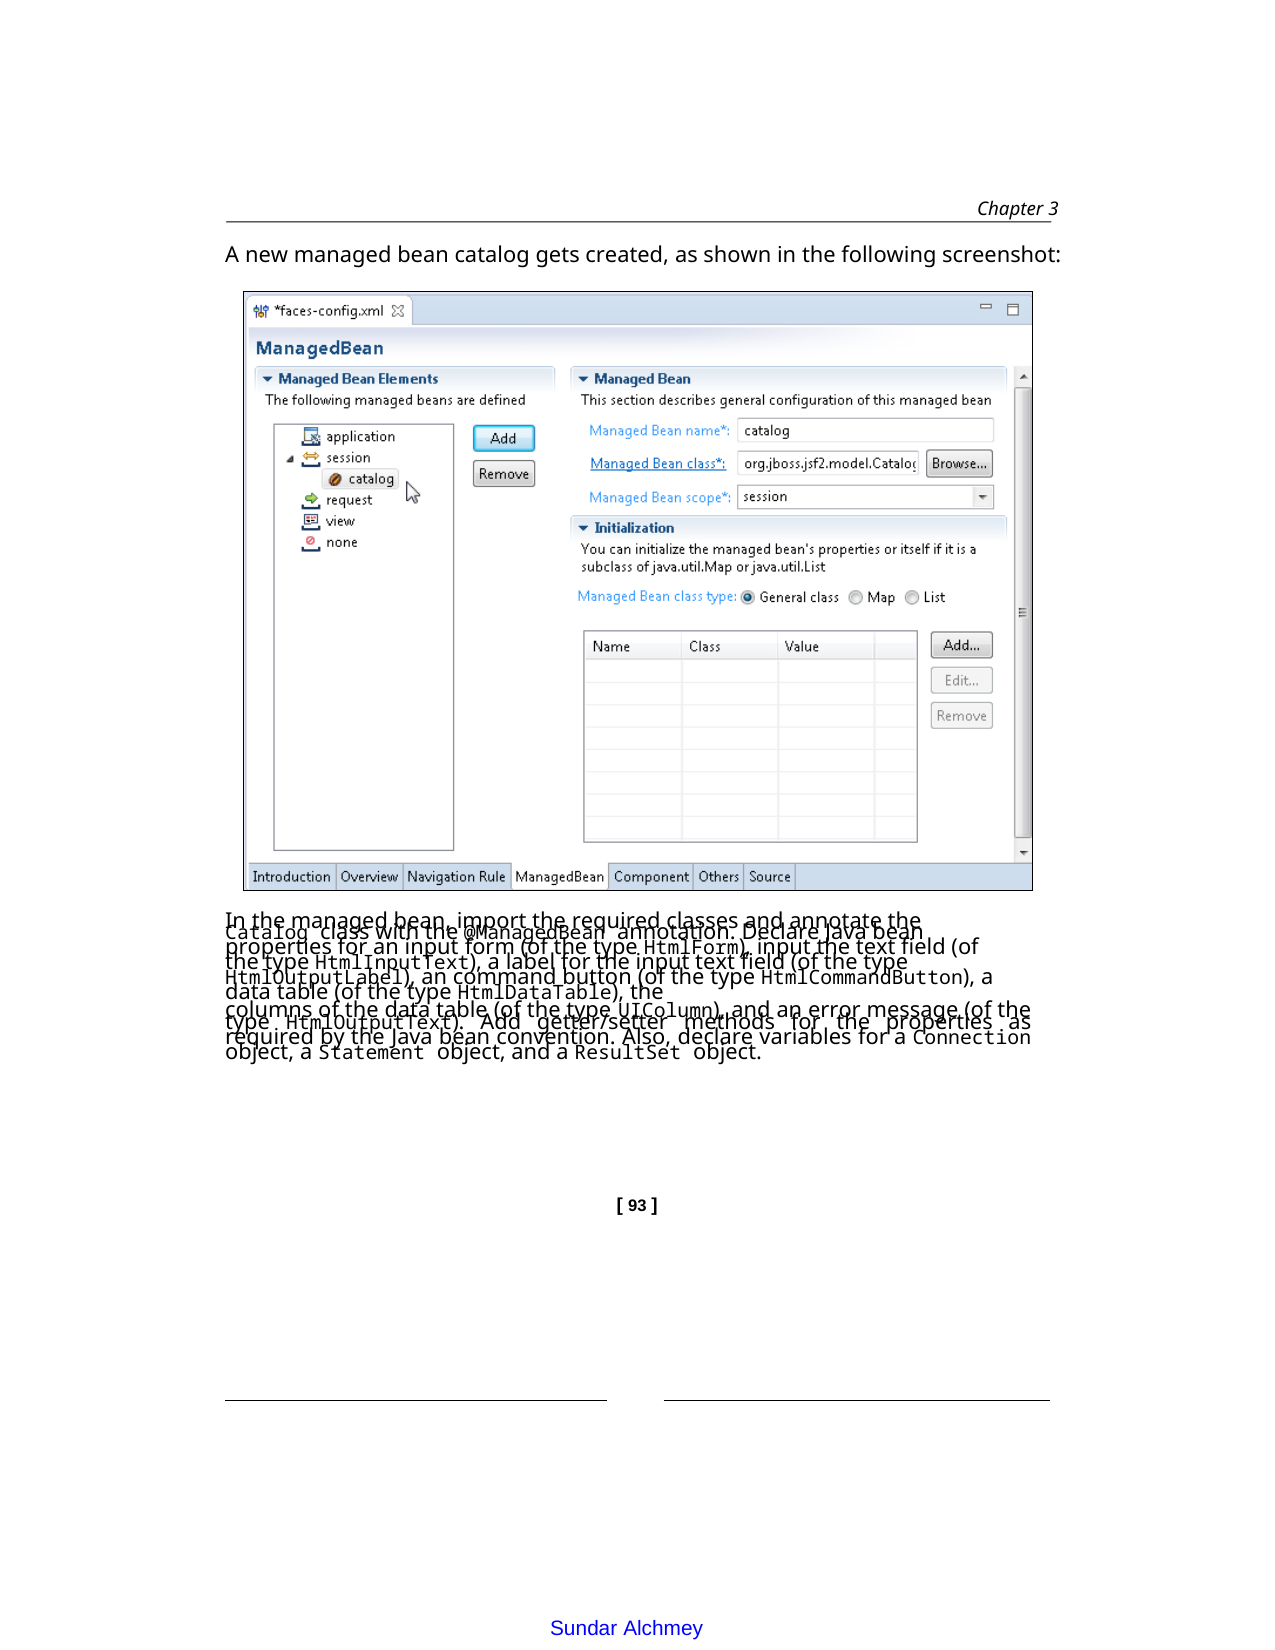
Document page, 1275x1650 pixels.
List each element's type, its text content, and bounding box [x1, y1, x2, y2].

text [ 93 ] [223, 1193, 1051, 1215]
text Chapter 3 [977, 188, 1096, 222]
subtitle A new managed bean catalog gets created, as shown in the following screenshot: [225, 222, 1096, 273]
subtitle columns of the data table (of the type UIColumn), and an error message (of the type HtmlOutputText). Add getter/setter methods for the properties as required by the Java bean convention. Also, declare variables for a Connection object, a Statement object, and a ResultSet object. [225, 1006, 1032, 1066]
picture [244, 292, 1032, 890]
text In the managed bean, import the required classes and annotate the Catalog class with the @ManagedBean annotation. Declare Java bean properties for an input form (of the type HtmlForm), input the text field (of the type HtmlInputText), a label for the input text field (of the type HtmlOutputLabel), an command button (of the type HtmlCommandButton), a data table (of the type HtmlDataTable), the [225, 916, 1009, 1006]
